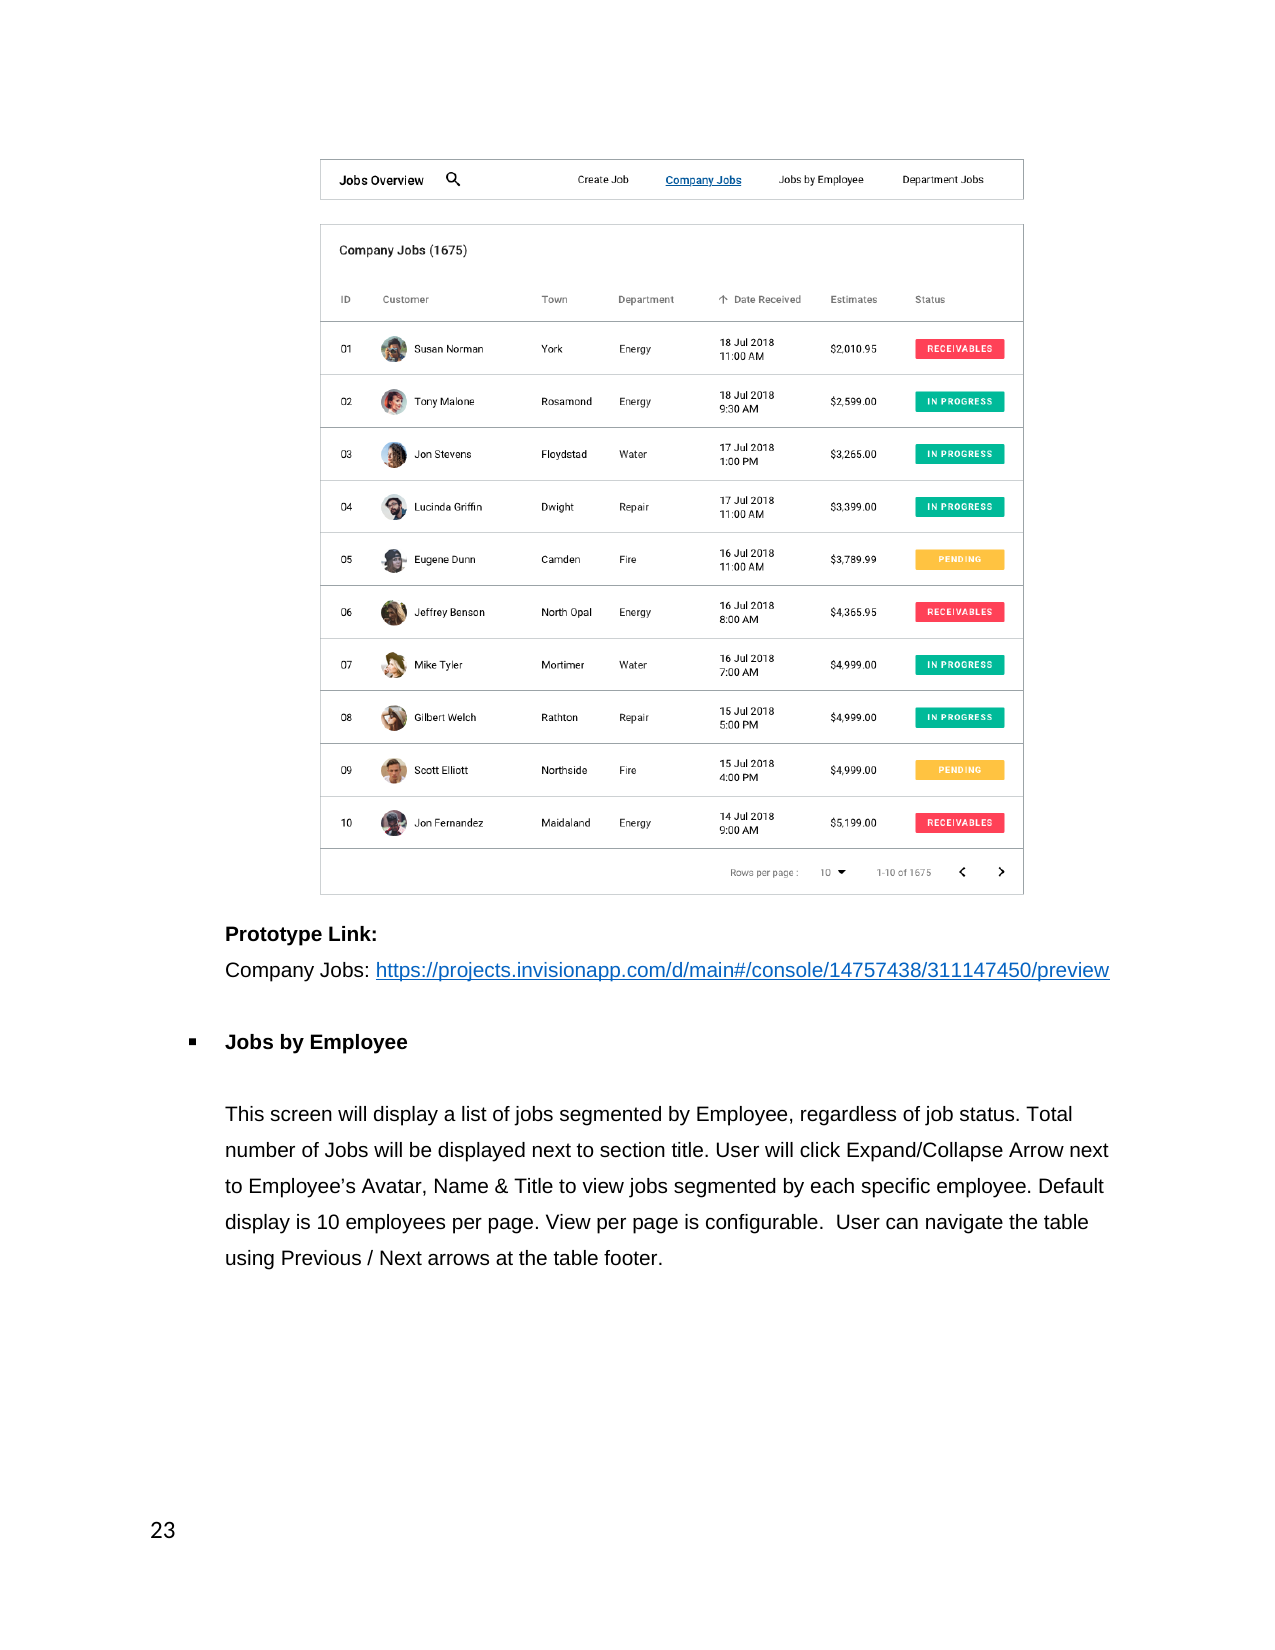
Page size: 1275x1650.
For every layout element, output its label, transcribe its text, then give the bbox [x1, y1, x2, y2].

picture [308, 150, 1042, 907]
list Jobs by Employee [187, 1030, 1125, 1054]
list Prototype Link: [225, 922, 1125, 946]
list Company Jobs: https://projects.invisionapp.com/d/main#/console/14757438/311147450/preview [225, 958, 1125, 982]
list This screen will display a list of jobs segmented by Employee, regardless of job status. Total number of Jobs will be displayed next to section title. User will click Expand/Collapse Arrow next to Employee’s Avatar, Name & Title to view jobs segmented by each specific employee. Default display is 10 employees per page. View per page is configurable. User can navigate the table using Previous / Next arrows at the table footer. [225, 1102, 1125, 1269]
